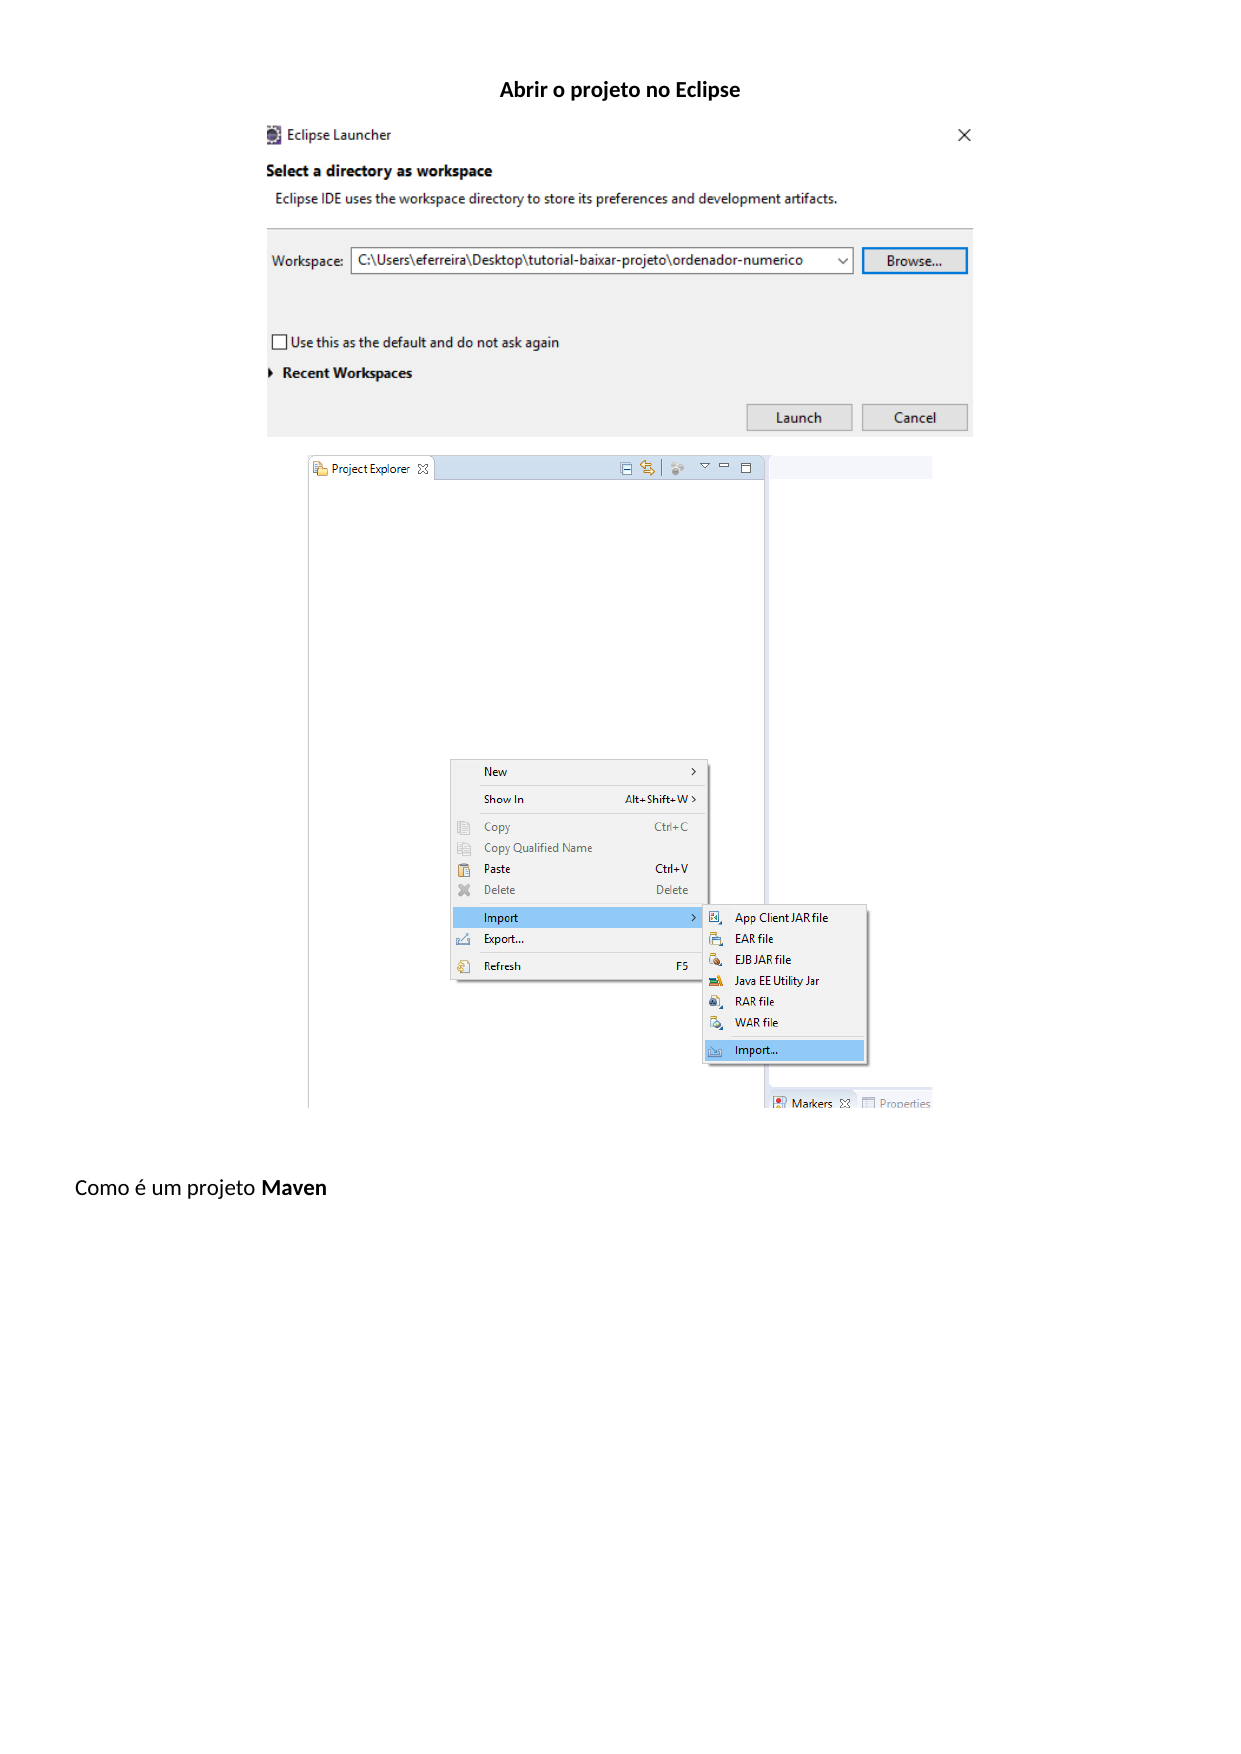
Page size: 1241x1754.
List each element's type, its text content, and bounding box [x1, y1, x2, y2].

text Abrir o projeto no Eclipse [75, 75, 1165, 103]
picture [267, 121, 974, 437]
text Como é um projeto Maven [75, 1173, 1165, 1201]
picture [307, 455, 933, 1108]
